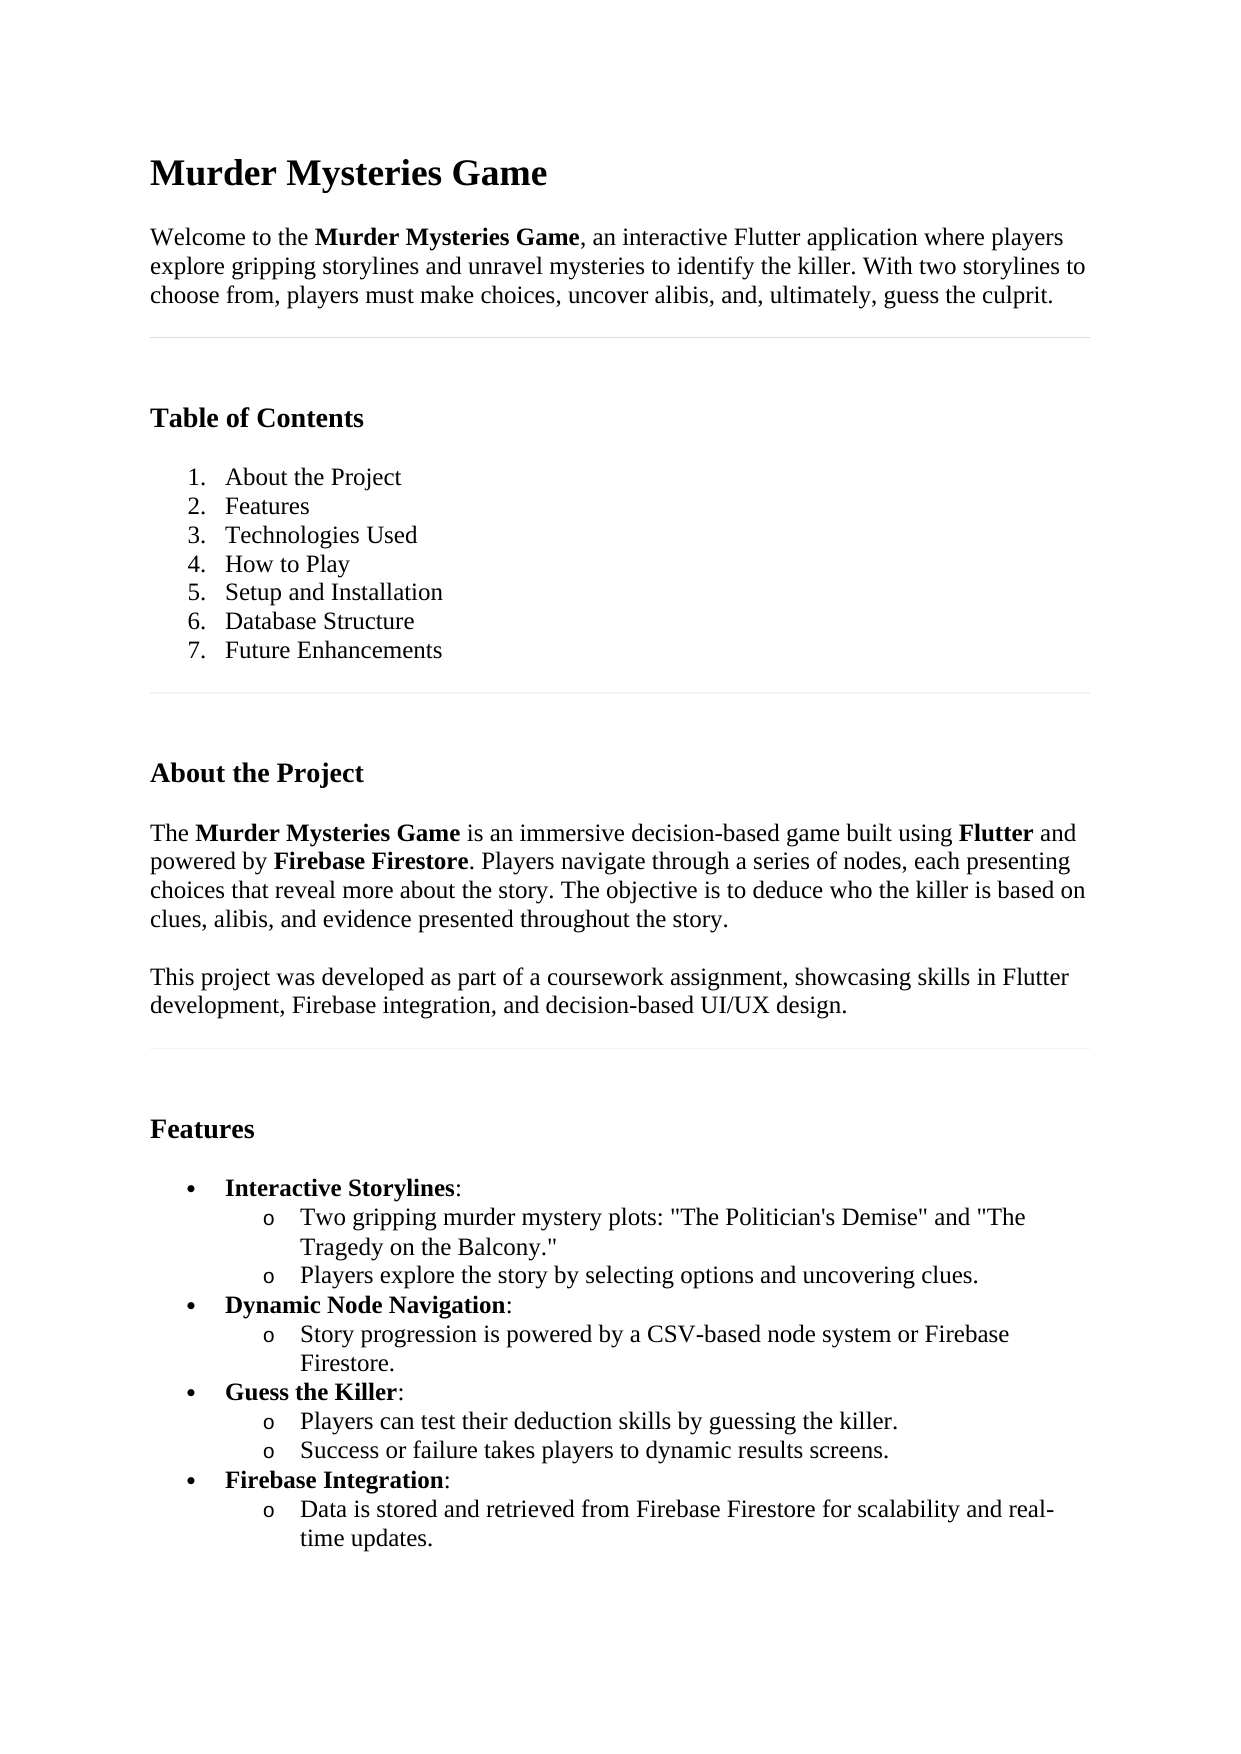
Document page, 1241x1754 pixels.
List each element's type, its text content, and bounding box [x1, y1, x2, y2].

list Technologies Used [187, 520, 1090, 549]
list Story progression is powered by a CSV-based node system or Firebase Firestore. [262, 1319, 1090, 1377]
list Interactive Storylines: [187, 1173, 1090, 1202]
list Database Structure [187, 606, 1090, 635]
text This project was developed as part of a coursework assignment, showcasing skills in Flutter development, Firebase integration, and decision-based UI/UX design. [150, 962, 1090, 1019]
list Data is stored and retrieved from Firebase Firestore for scalability and real-time updates. [262, 1494, 1090, 1552]
list Guess the Killer: [187, 1377, 1090, 1406]
list Future Enhancements [187, 635, 1090, 664]
list How to Play [187, 549, 1090, 577]
list Success or failure takes players to dynamic results screens. [262, 1435, 1090, 1465]
list Two gripping murder mystery plots: "The Politician's Demise" and "The Tragedy on the Balcony." [262, 1202, 1090, 1260]
text The Murder Mysteries Game is an immersive decision-based game built using Flutter and powered by Firebase Firestore. Players navigate through a series of nodes, each presenting choices that reveal more about the story. The objective is to deduce who the killer is based on clues, alibis, and evidence presented throughout the story. [150, 818, 1090, 933]
list About the Project [187, 462, 1090, 491]
list Setup and Installation [187, 577, 1090, 606]
list Features [187, 491, 1090, 520]
list Players explore the story by selecting options and uncovering clues. [262, 1260, 1090, 1290]
text Features [150, 1112, 1090, 1144]
list Players can test their deduction skills by guessing the killer. [262, 1406, 1090, 1435]
text About the Project [150, 756, 1090, 788]
text Murder Mysteries Game [150, 150, 1090, 193]
list Firebase Integration: [187, 1465, 1090, 1494]
text Table of Contents [150, 401, 1090, 433]
list Dynamic Node Navigation: [187, 1290, 1090, 1319]
text Welcome to the Murder Mysteries Game, an interactive Flutter application where players explore gripping storylines and unravel mysteries to identify the killer. With two storylines to choose from, players must make choices, uncover alibis, and, ultimately, guess the culprit. [150, 222, 1090, 308]
